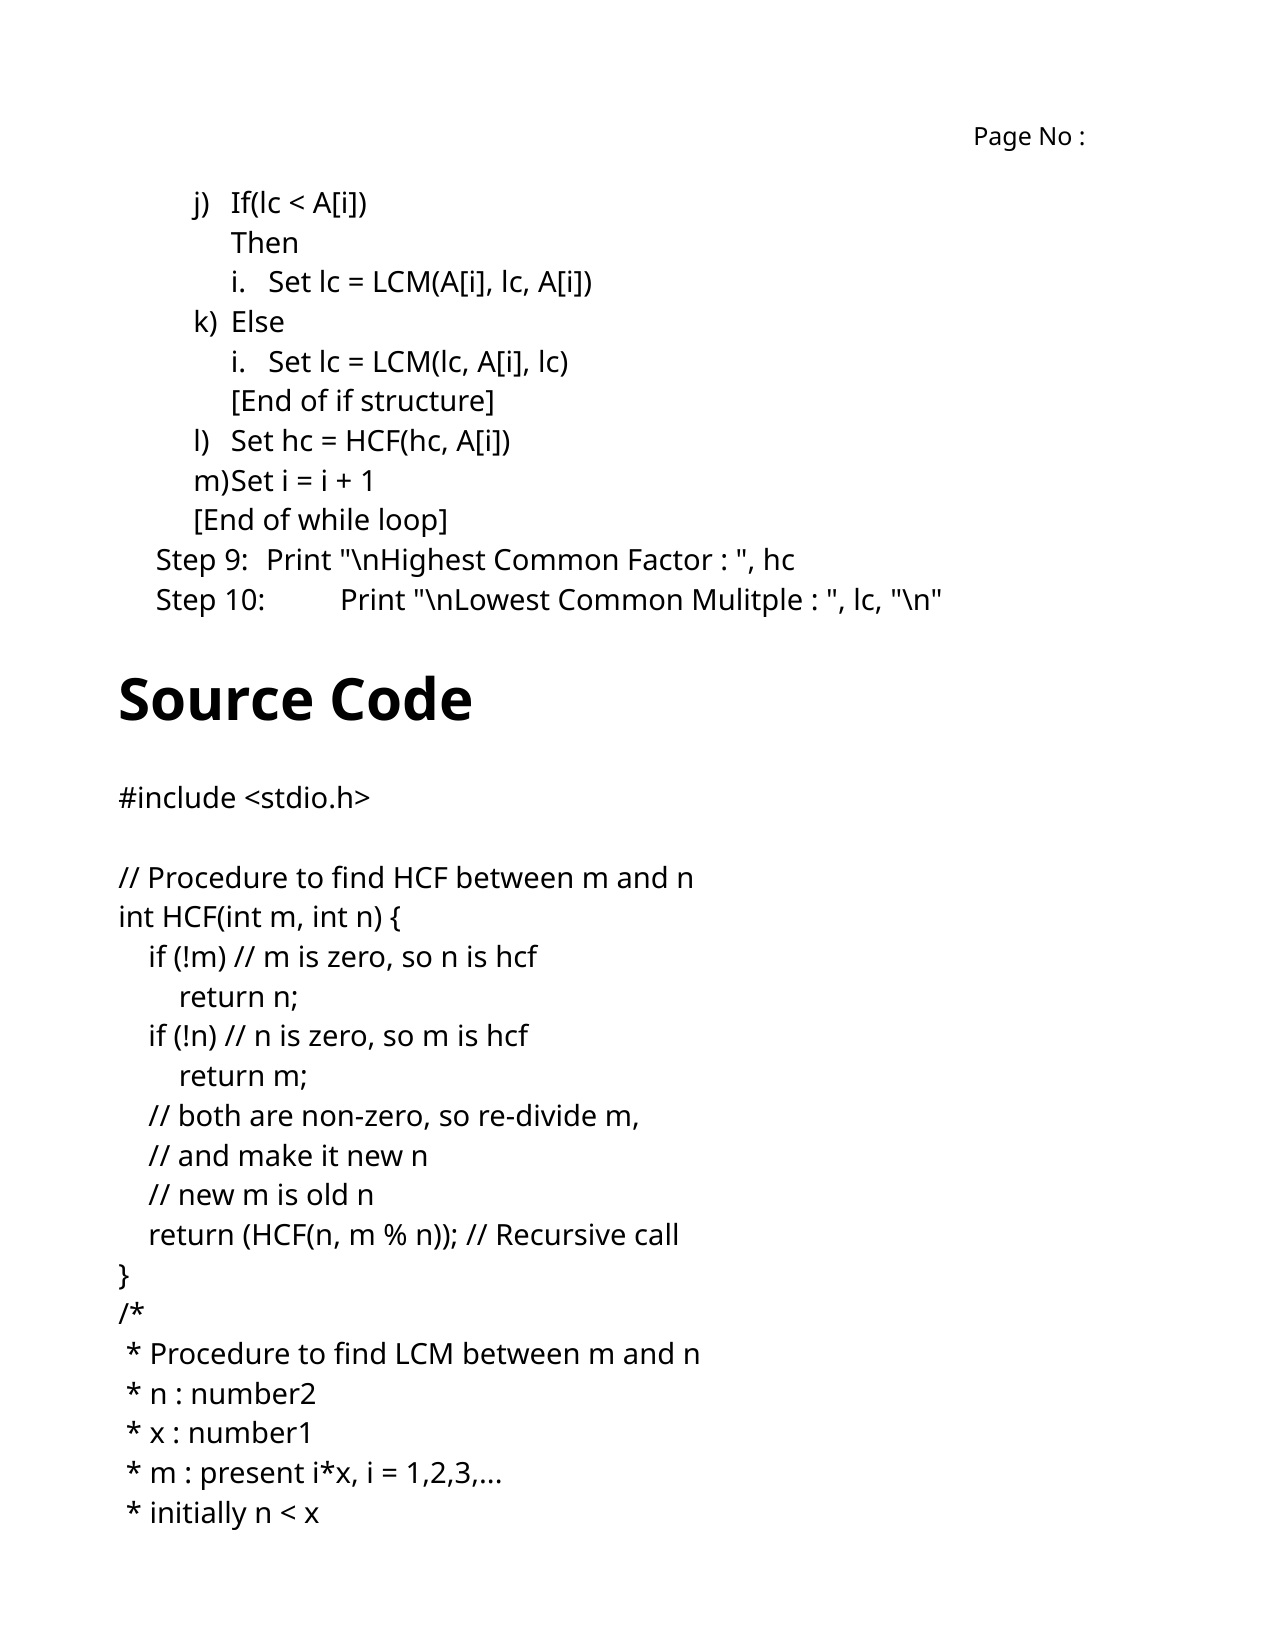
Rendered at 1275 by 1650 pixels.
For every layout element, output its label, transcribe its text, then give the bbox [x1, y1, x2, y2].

list Set i = i + 1 [193, 460, 1157, 500]
list Set hc = HCF(hc, A[i]) [193, 420, 1157, 460]
list Print "\nHighest Common Factor : ", hc [156, 539, 1157, 579]
list Set lc = LCM(lc, A[i], lc) [231, 341, 1157, 381]
text // and make it new n [118, 1135, 1157, 1174]
text if (!m) // m is zero, so n is hcf [118, 936, 1157, 976]
text // both are non-zero, so re-divide m, [118, 1095, 1157, 1135]
text #include <stdio.h> [118, 778, 1157, 817]
list Set lc = LCM(A[i], lc, A[i]) [231, 262, 1157, 301]
list Then [231, 222, 1157, 262]
text /* [118, 1293, 1157, 1333]
list [End of if structure] [231, 381, 1157, 420]
text return (HCF(n, m % n)); // Recursive call [118, 1214, 1157, 1254]
text int HCF(int m, int n) { [118, 897, 1157, 936]
list If(lc < A[i]) [193, 182, 1157, 222]
list Else [193, 301, 1157, 341]
text * n : number2 [118, 1373, 1157, 1413]
list [End of while loop] [193, 500, 1157, 539]
list Print "\nLowest Common Mulitple : ", lc, "\n" [156, 579, 1157, 619]
text // Procedure to find HCF between m and n [118, 857, 1157, 897]
text // new m is old n [118, 1174, 1157, 1214]
text return n; [118, 976, 1157, 1016]
text if (!n) // n is zero, so m is hcf [118, 1016, 1157, 1055]
text * initially n < x [118, 1492, 1157, 1532]
text Source Code [118, 658, 1157, 738]
text * Procedure to find LCM between m and n [118, 1333, 1157, 1373]
text * m : present i*x, i = 1,2,3,... [118, 1452, 1157, 1492]
text return m; [118, 1055, 1157, 1095]
text * x : number1 [118, 1413, 1157, 1452]
text } [118, 1254, 1157, 1293]
